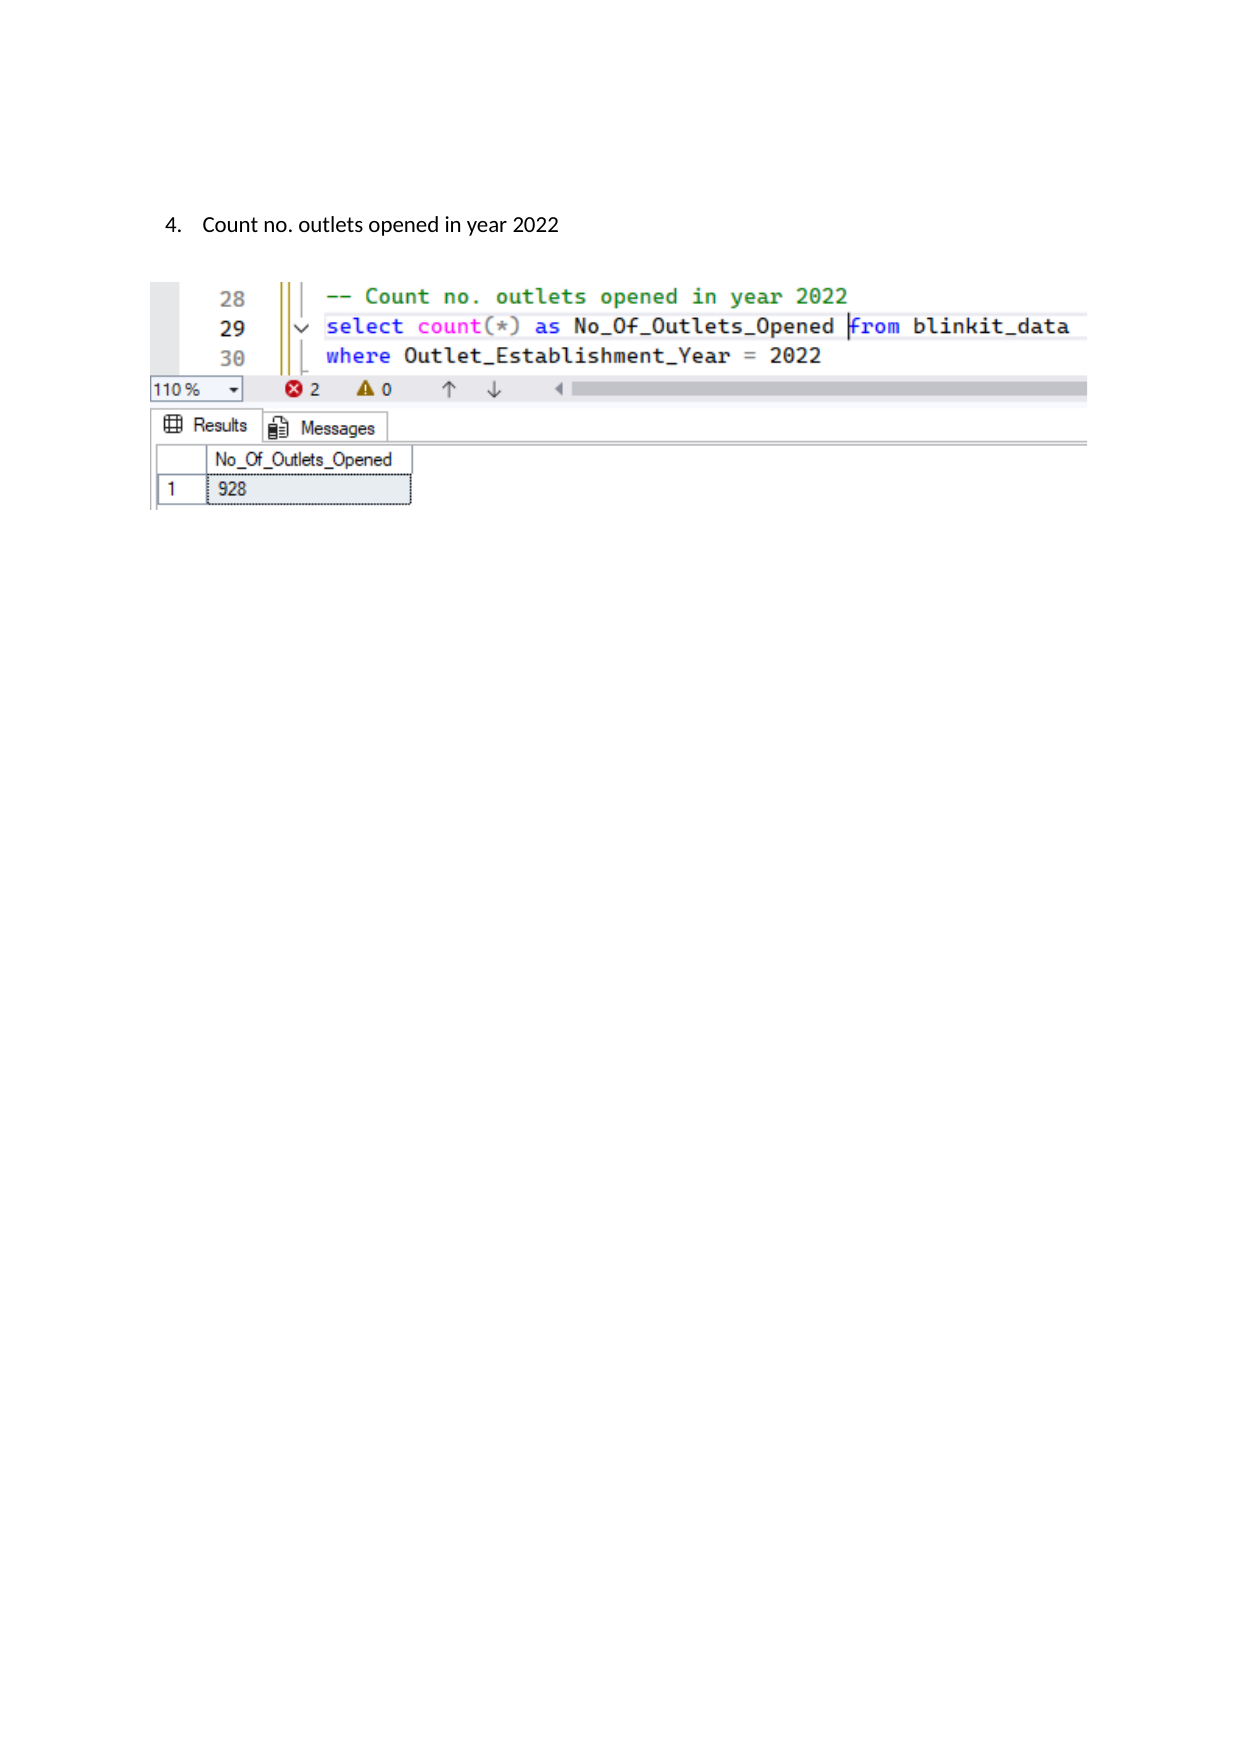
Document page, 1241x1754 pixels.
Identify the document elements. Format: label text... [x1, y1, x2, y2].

picture [150, 282, 1087, 510]
list Count no. outlets opened in year 2022 [165, 210, 1090, 238]
